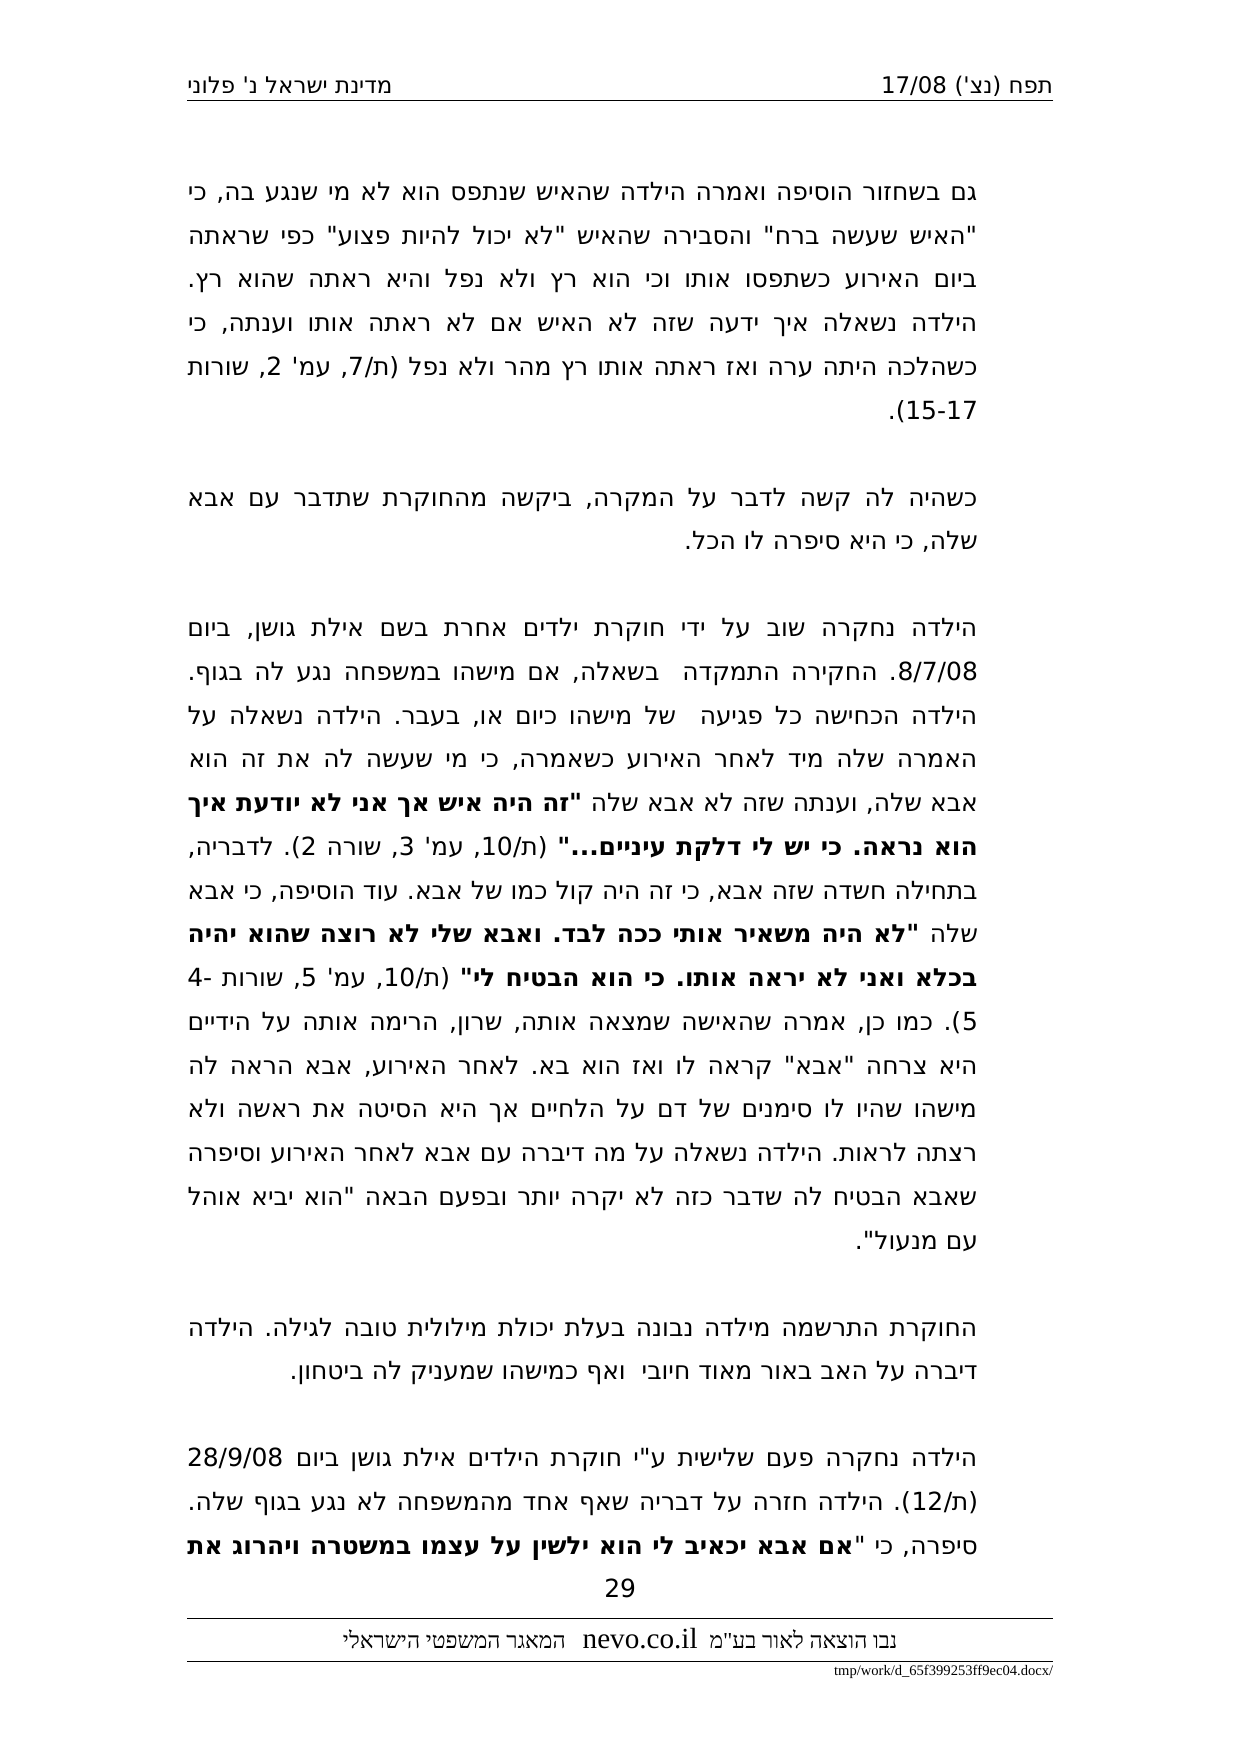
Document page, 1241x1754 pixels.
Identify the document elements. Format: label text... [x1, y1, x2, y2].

text החוקרת התרשמה מילדה נבונה בעלת יכולת מילולית טובה לגילה. הילדה דיברה על האב באור מאוד חיובי ואף כמישהו שמעניק לה ביטחון. [187, 1313, 978, 1386]
text הילדה נחקרה שוב על ידי חוקרת ילדים אחרת בשם אילת גושן, ביום 8/7/08. החקירה התמקדה בשאלה, אם מישהו במשפחה נגע לה בגוף. הילדה הכחישה כל פגיעה של מישהו כיום או, בעבר. הילדה נשאלה על האמרה שלה מיד לאחר האירוע כשאמרה, כי מי שעשה לה את זה הוא אבא שלה, וענתה שזה לא אבא שלה "זה היה איש אך אני לא יודעת איך הוא נראה. כי יש לי דלקת עיניים..." (ת/10, עמ' 3, שורה 2). לדבריה, בתחילה חשדה שזה אבא, כי זה היה קול כמו של אבא. עוד הוסיפה, כי אבא שלה "לא היה משאיר אותי ככה לבד. ואבא שלי לא רוצה שהוא יהיה בכלא ואני לא יראה אותו. כי הוא הבטיח לי" (ת/10, עמ' 5, שורות 4-5). כמו כן, אמרה שהאישה שמצאה אותה, שרון, הרימה אותה על הידיים היא צרחה "אבא" קראה לו ואז הוא בא. לאחר האירוע, אבא הראה לה מישהו שהיו לו סימנים של דם על הלחיים אך היא הסיטה את ראשה ולא רצתה לראות. הילדה נשאלה על מה דיברה עם אבא לאחר האירוע וסיפרה שאבא הבטיח לה שדבר כזה לא יקרה יותר ובפעם הבאה "הוא יביא אוהל עם מנעול". [187, 613, 978, 1255]
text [187, 1443, 978, 1560]
text כשהיה לה קשה לדבר על המקרה, ביקשה מהחוקרת שתדבר עם אבא שלה, כי היא סיפרה לו הכל. [187, 483, 978, 556]
text גם בשחזור הוסיפה ואמרה הילדה שהאיש שנתפס הוא לא מי שנגע בה, כי "האיש שעשה ברח" והסבירה שהאיש "לא יכול להיות פצוע" כפי שראתה ביום האירוע כשתפסו אותו וכי הוא רץ ולא נפל והיא ראתה שהוא רץ. הילדה נשאלה איך ידעה שזה לא האיש אם לא ראתה אותו וענתה, כי כשהלכה היתה ערה ואז ראתה אותו רץ מהר ולא נפל (ת/7, עמ' 2, שורות 15-17). [187, 177, 978, 425]
